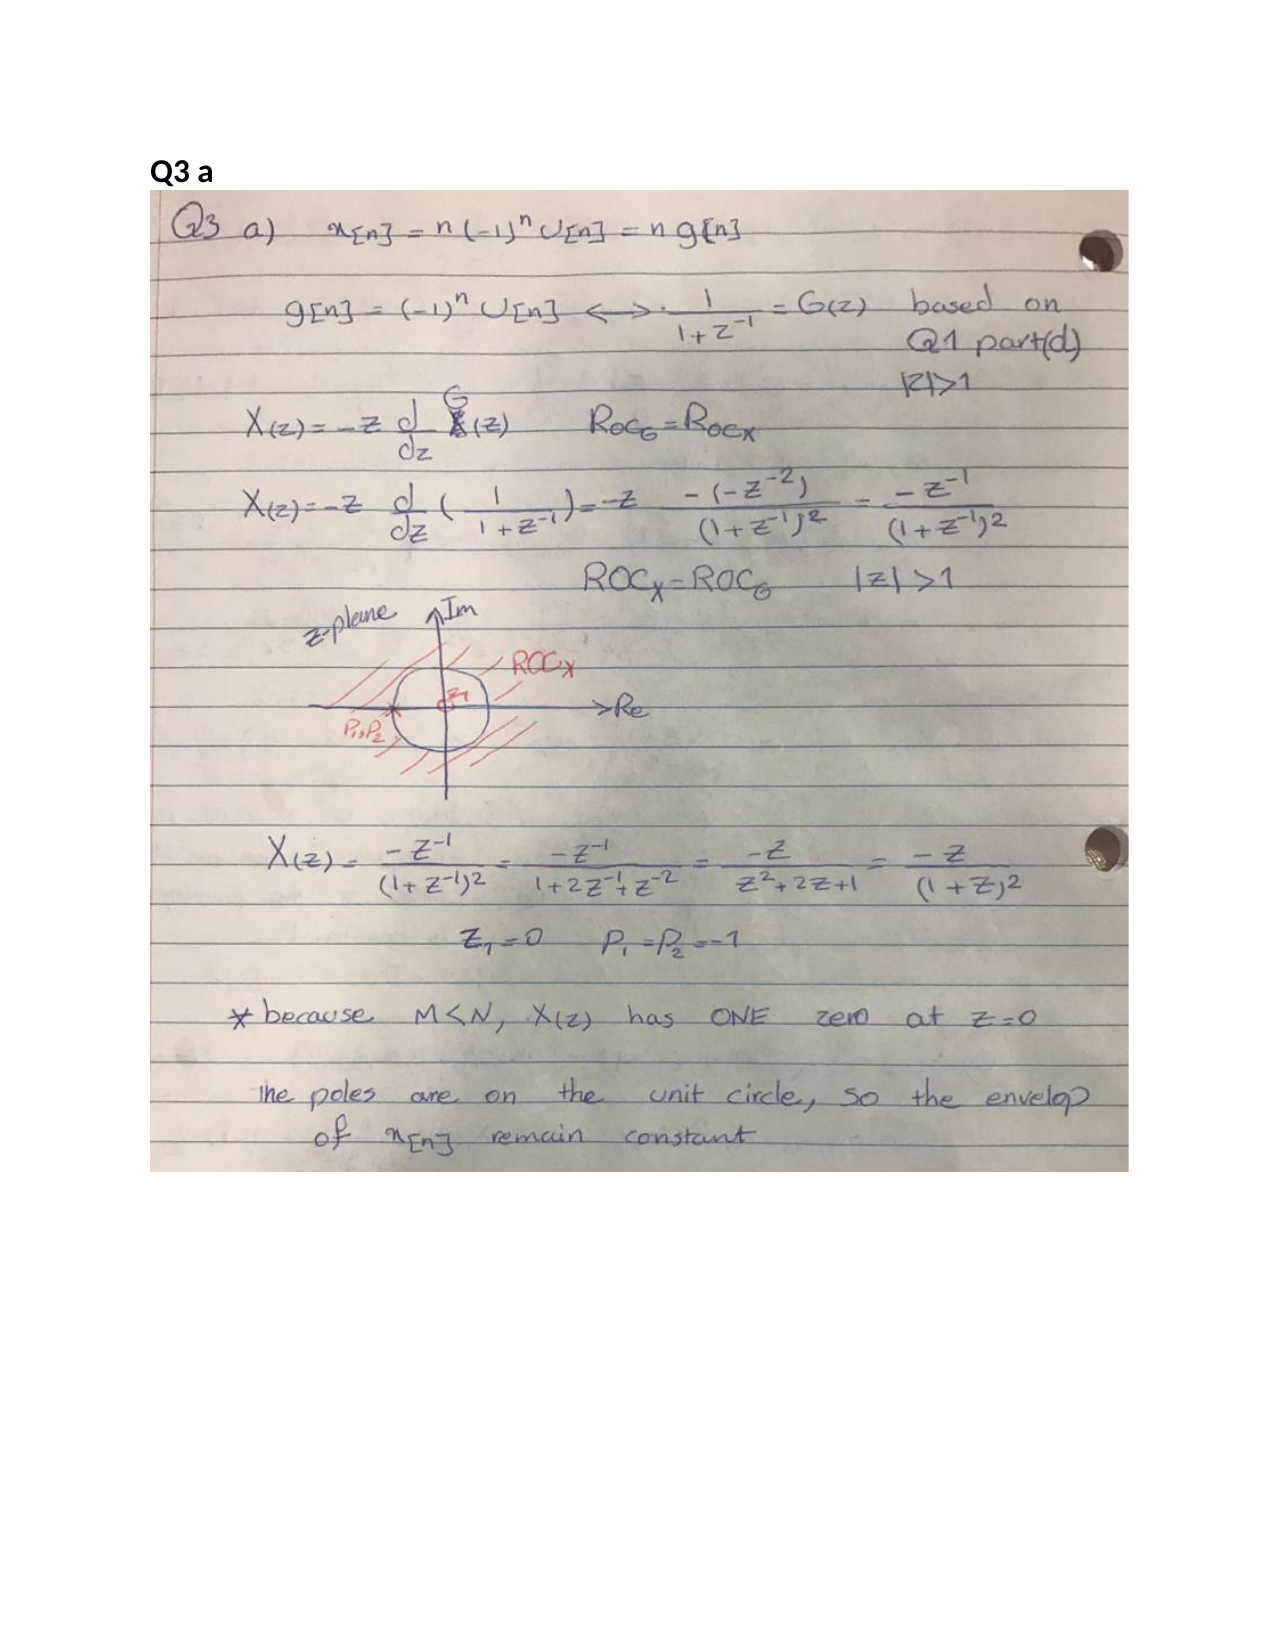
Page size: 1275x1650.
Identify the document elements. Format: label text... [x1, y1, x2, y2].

picture [150, 190, 1129, 1172]
text Q3 a [150, 150, 1125, 190]
